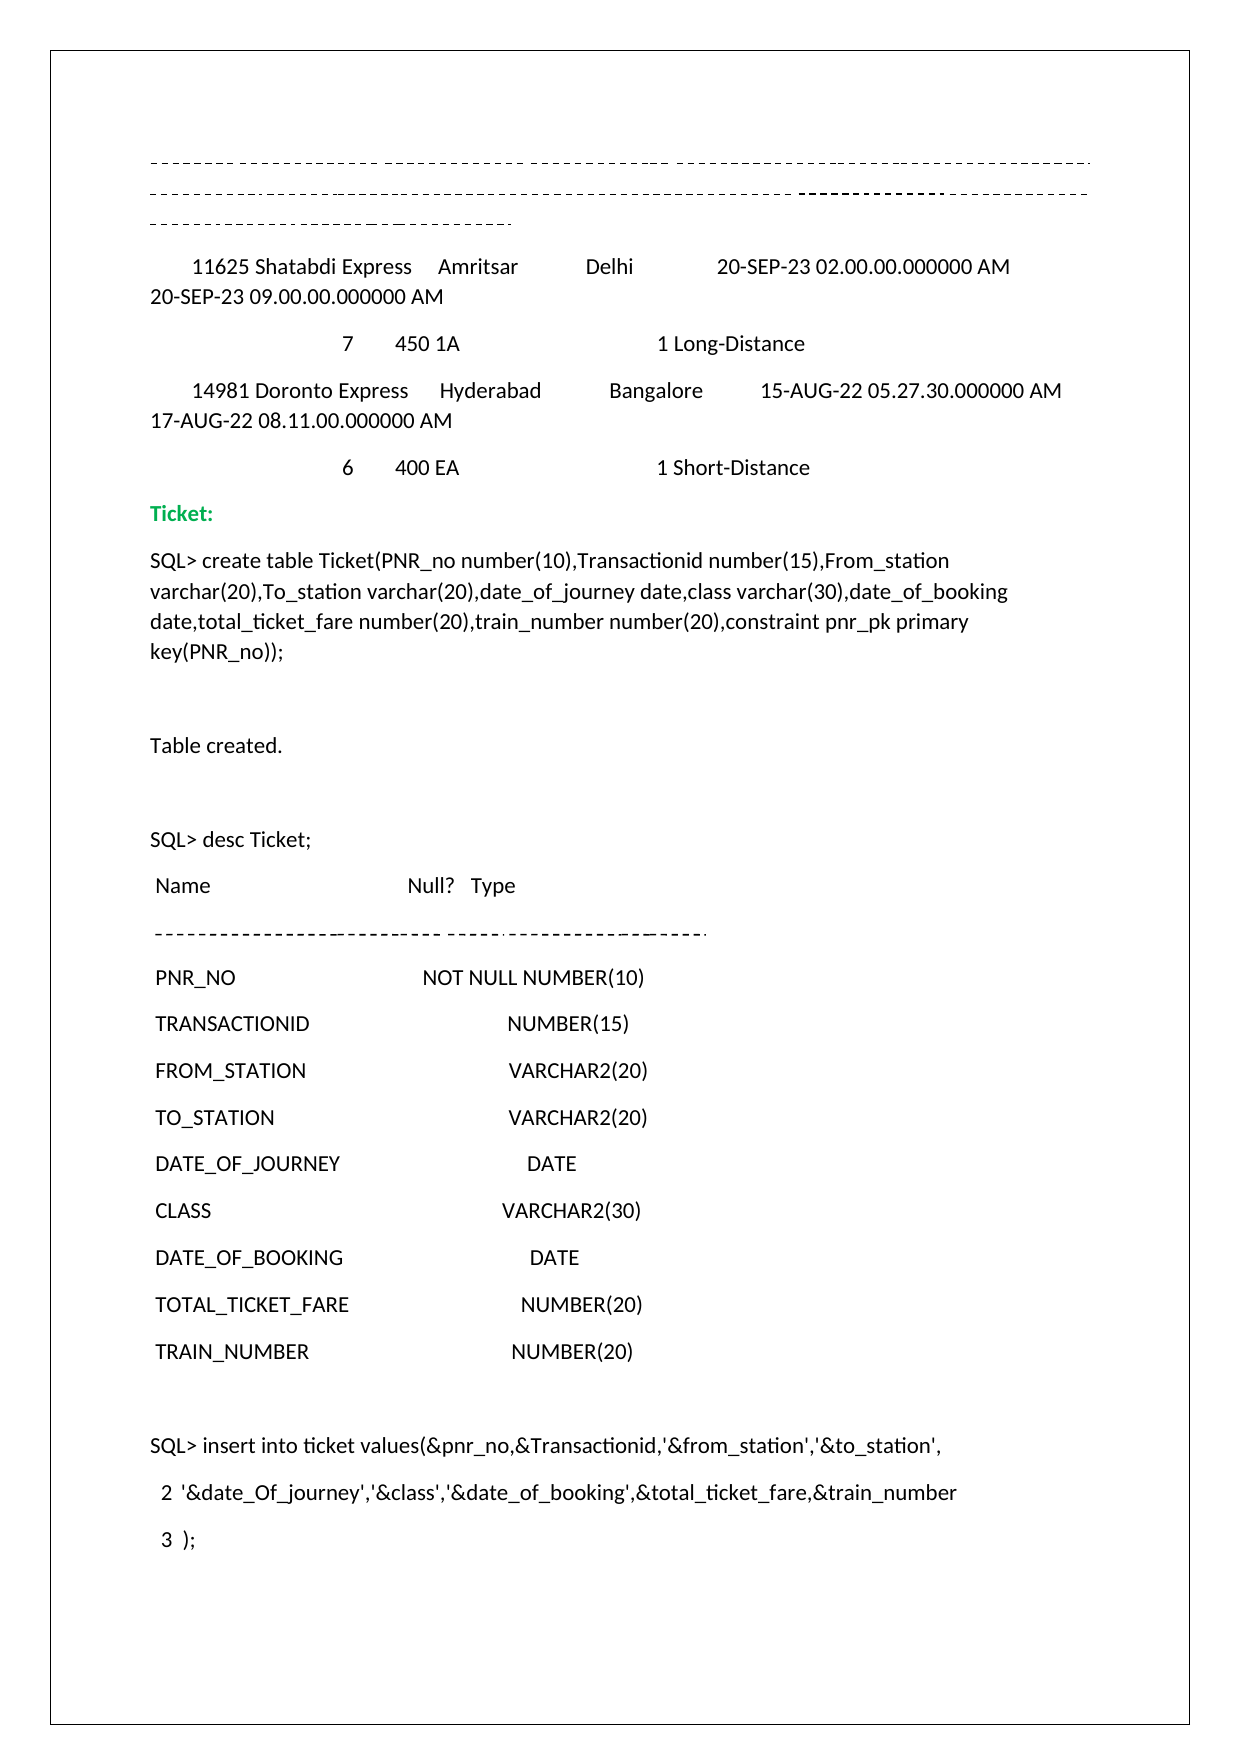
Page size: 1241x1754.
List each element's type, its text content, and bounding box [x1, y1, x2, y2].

text CLASS VARCHAR2(30) [155, 1197, 1182, 1224]
subtitle Ticket: [150, 499, 1182, 528]
text 7 450 1A 1 Long-Distance [342, 329, 1182, 357]
text TRAIN_NUMBER NUMBER(20) [155, 1337, 1182, 1365]
text DATE_OF_BOOKING DATE [155, 1243, 1182, 1271]
text PNR_NO NOT NULL NUMBER(10) TRANSACTIONID NUMBER(15) [155, 963, 645, 1037]
text TO_STATION VARCHAR2(20) [155, 1103, 1182, 1131]
text SQL> insert into ticket values(&pnr_no,&Transactionid,'&from_station','&to_station', [150, 1431, 1182, 1459]
text 6 400 EA 1 Short-Distance [342, 453, 1182, 481]
text Table created. [150, 731, 1182, 759]
text SQL> create table Ticket(PNR_no number(10),Transactionid number(15),From_station varchar(20),To_station varchar(20),date_of_journey date,class varchar(30),date_of_booking date,total_ticket_fare number(20),train_number number(20),constraint pnr_pk primary key(PNR_no)); [150, 547, 1011, 665]
text SQL> desc Ticket; [150, 825, 1182, 853]
text TOTAL_TICKET_FARE NUMBER(20) [155, 1290, 1182, 1318]
text 2 '&date_Of_journey','&class','&date_of_booking',&total_ticket_fare,&train_number [161, 1478, 1182, 1506]
text Name Null? Type [155, 872, 1182, 900]
text DATE_OF_JOURNEY DATE [155, 1149, 1182, 1177]
text 11625 Shatabdi Express Amritsar Delhi 20-SEP-23 02.00.00.000000 AM 20-SEP-23 09.00.00.000000 AM [150, 252, 1011, 310]
text 14981 Doronto Express Hyderabad Bangalore 15-AUG-22 05.27.30.000000 AM 17-AUG-22 08.11.00.000000 AM [150, 376, 1063, 434]
text 3 ); [161, 1525, 1182, 1553]
text FROM_STATION VARCHAR2(20) [155, 1056, 1182, 1084]
